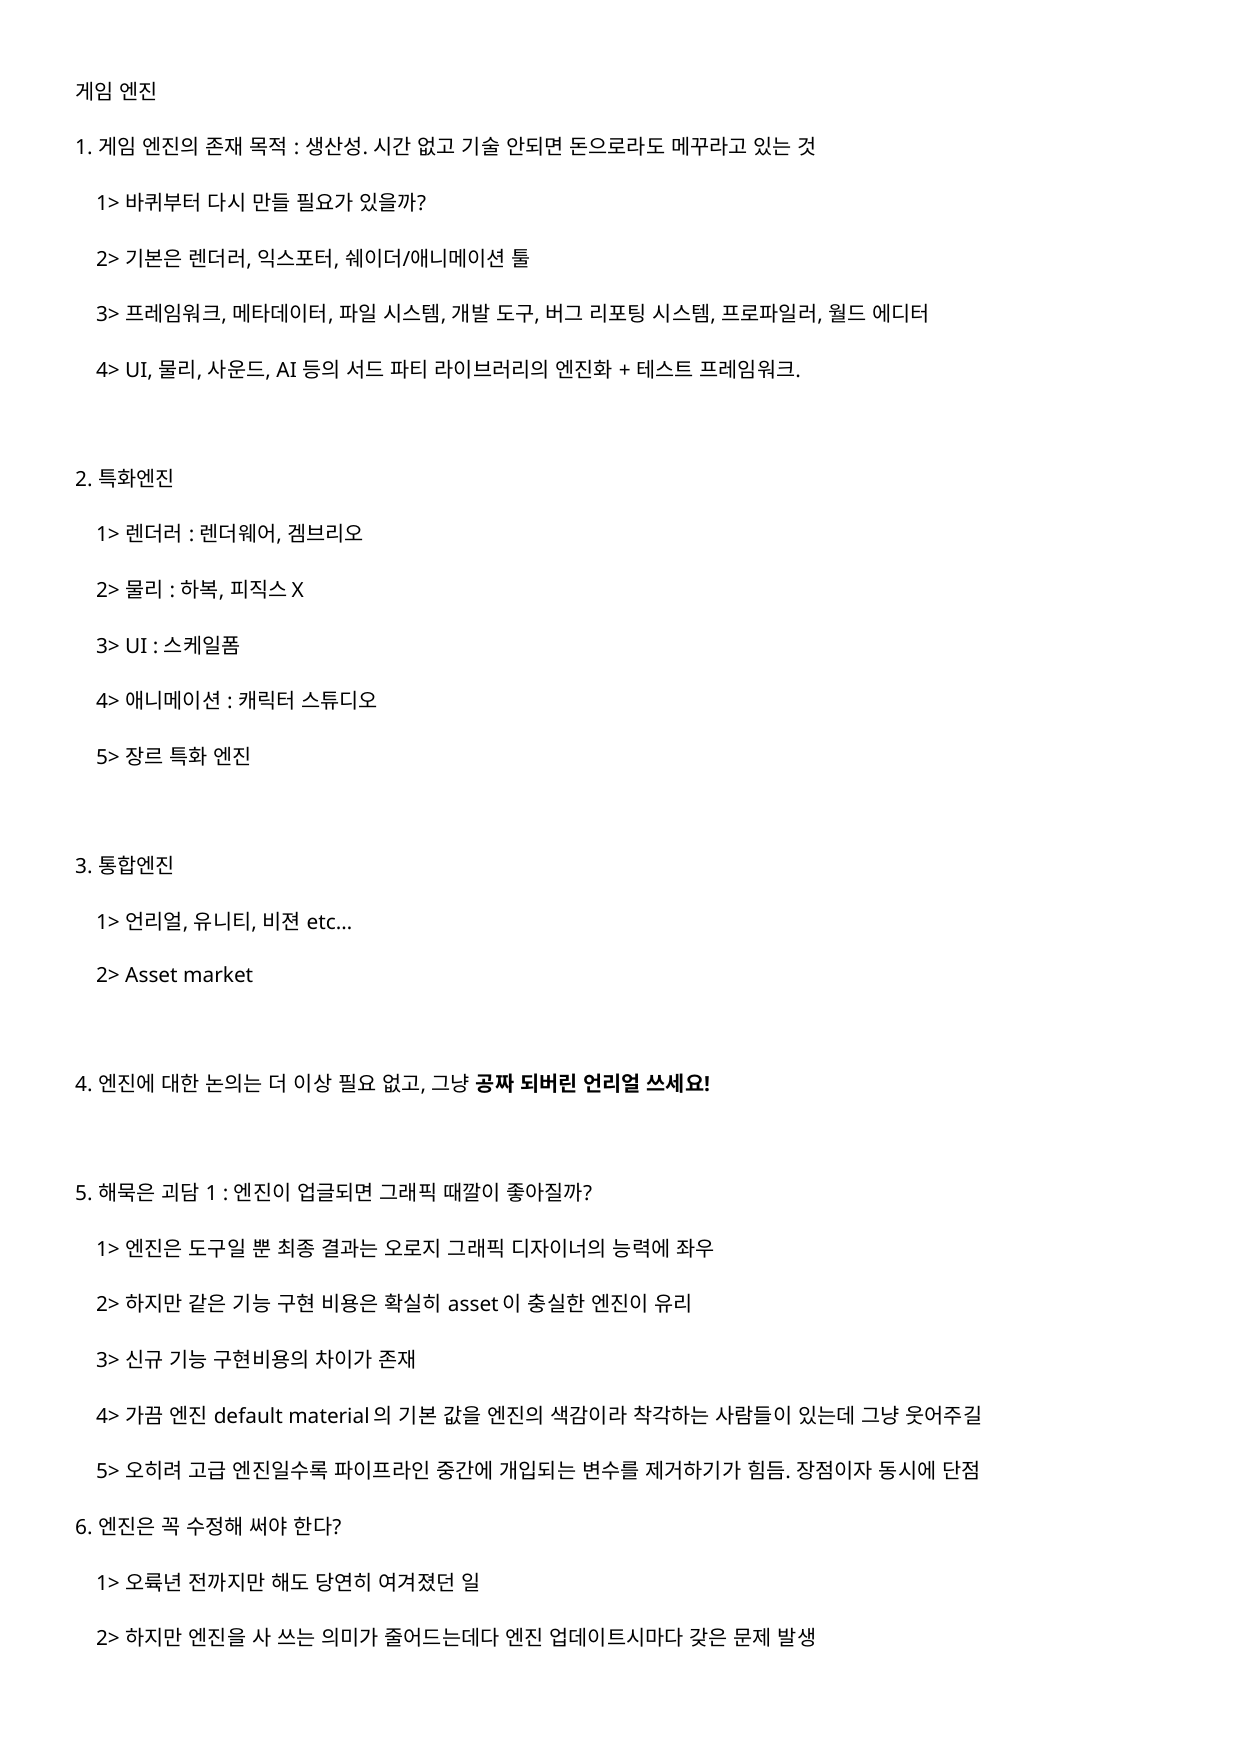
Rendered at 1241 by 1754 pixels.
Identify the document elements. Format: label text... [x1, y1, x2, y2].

text 5> 장르 특화 엔진 [96, 740, 1165, 771]
text 1> 렌더러 : 렌더웨어, 겜브리오 [96, 518, 1165, 548]
text 2> 물리 : 하복, 피직스X [96, 573, 1165, 604]
text 4> 애니메이션 : 캐릭터 스튜디오 [96, 684, 1165, 715]
text 3> 프레임워크, 메타데이터, 파일 시스템, 개발 도구, 버그 리포팅 시스템, 프로파일러, 월드 에디터 [96, 297, 1165, 328]
text 2> Asset market [96, 961, 1165, 989]
text 1. 게임 엔진의 존재 목적 : 생산성. 시간 없고 기술 안되면 돈으로라도 메꾸라고 있는 것 [75, 131, 1165, 161]
text 2> 하지만 같은 기능 구현 비용은 확실히 asset이 충실한 엔진이 유리 [96, 1288, 1165, 1318]
text 1> 언리얼, 유니티, 비젼 etc… [96, 905, 1165, 935]
text 5> 오히려 고급 엔진일수록 파이프라인 중간에 개입되는 변수를 제거하기가 힘듬. 장점이자 동시에 단점 [96, 1454, 1165, 1485]
text 4. 엔진에 대한 논의는 더 이상 필요 없고, 그냥 공짜 되버린 언리얼 쓰세요! [75, 1067, 1165, 1098]
text 1> 엔진은 도구일 뿐 최종 결과는 오로지 그래픽 디자이너의 능력에 좌우 [96, 1232, 1165, 1262]
text 2. 특화엔진 [75, 462, 1165, 492]
text 5. 해묵은 괴담 1 : 엔진이 업글되면 그래픽 때깔이 좋아질까? [75, 1176, 1165, 1207]
text 6. 엔진은 꼭 수정해 써야 한다? [75, 1510, 1165, 1541]
text 1> 바퀴부터 다시 만들 필요가 있을까? [96, 186, 1165, 216]
text 3. 통합엔진 [75, 849, 1165, 879]
text 2> 기본은 렌더러, 익스포터, 쉐이더/애니메이션 툴 [96, 242, 1165, 272]
text 4> UI, 물리, 사운드, AI 등의 서드 파티 라이브러리의 엔진화 + 테스트 프레임워크. [96, 353, 1165, 383]
text 2> 하지만 엔진을 사 쓰는 의미가 줄어드는데다 엔진 업데이트시마다 갖은 문제 발생 [96, 1621, 1165, 1652]
text 3> UI : 스케일폼 [96, 629, 1165, 659]
text 게임 엔진 [75, 75, 1165, 105]
text 1> 오륙년 전까지만 해도 당연히 여겨졌던 일 [96, 1566, 1165, 1596]
text 3> 신규 기능 구현비용의 차이가 존재 [96, 1343, 1165, 1374]
text 4> 가끔 엔진 default material의 기본 값을 엔진의 색감이라 착각하는 사람들이 있는데 그냥 웃어주길 [96, 1399, 1165, 1429]
